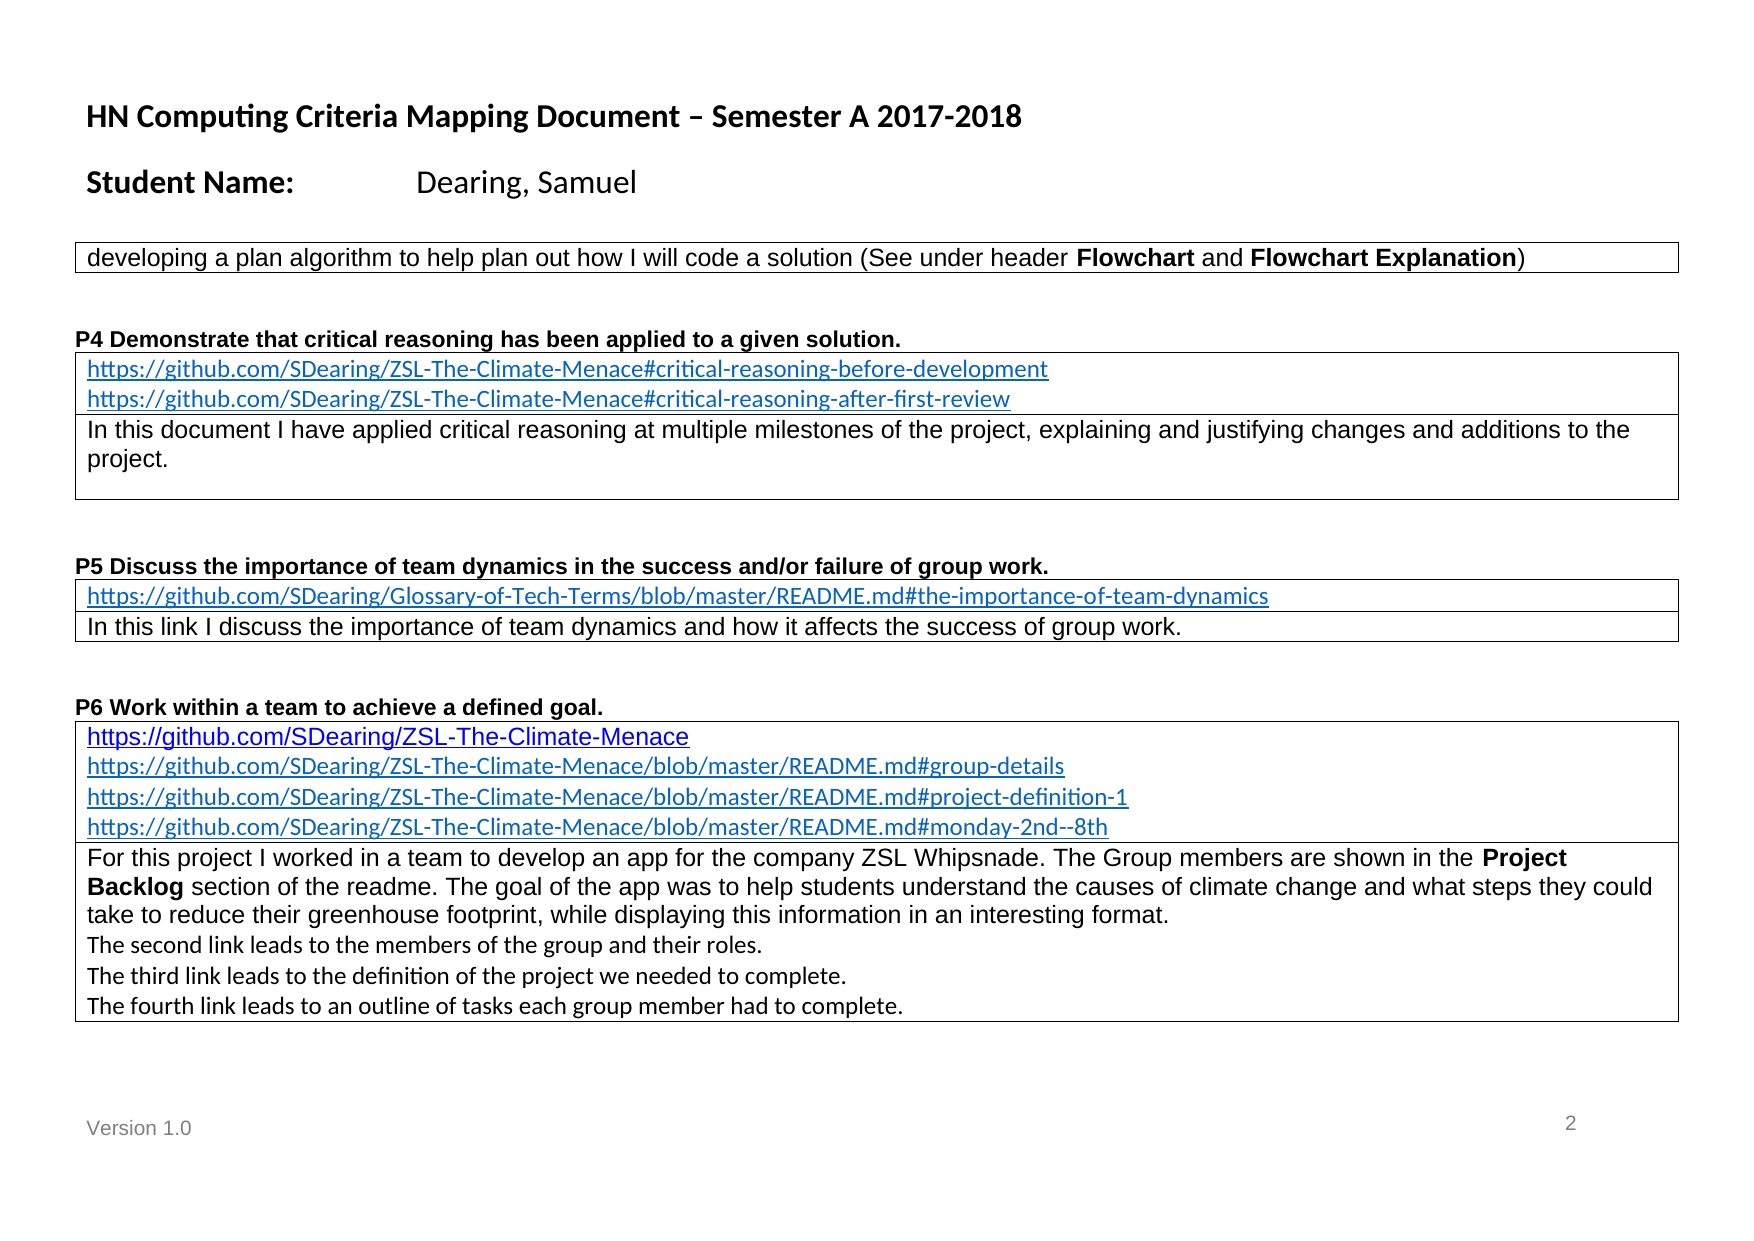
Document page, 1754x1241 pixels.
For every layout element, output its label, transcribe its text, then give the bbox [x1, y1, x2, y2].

table_cell In this document I have applied critical reasoning at multiple milestones of the project, explaining and justifying changes and additions to the project. [76, 415, 1678, 499]
table_header https://github.com/SDearing/Glossary-of-Tech-Terms/blob/master/README.md#the-importance-of-team-dynamics [76, 580, 1678, 611]
table_header https://github.com/SDearing/ZSL-The-Climate-Menace https://github.com/SDearing/ZSL-The-Climate-Menace/blob/master/README.md#group-details https://github.com/SDearing/ZSL-The-Climate-Menace/blob/master/README.md#project-definition-1 https://github.com/SDearing/ZSL-The-Climate-Menace/blob/master/README.md#monday-2nd--8th [76, 722, 1678, 842]
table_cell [76, 243, 1678, 272]
text P4 Demonstrate that critical reasoning has been applied to a given solution. [75, 326, 1679, 352]
table_cell In this link I discuss the importance of team dynamics and how it affects the success of group work. [76, 612, 1678, 641]
table_header https://github.com/SDearing/ZSL-The-Climate-Menace#critical-reasoning-before-development https://github.com/SDearing/ZSL-The-Climate-Menace#critical-reasoning-after-first-review [76, 353, 1678, 414]
text P5 Discuss the importance of team dynamics in the success and/or failure of group work. [75, 553, 1679, 579]
table_cell For this project I worked in a team to develop an app for the company ZSL Whipsnade. The Group members are shown in the Project Backlog section of the readme. The goal of the app was to help students understand the causes of climate change and what steps they could take to reduce their greenhouse footprint, while displaying this information in an interesting format. The second link leads to the members of the group and their roles. The third link leads to the definition of the project we needed to complete. The fourth link leads to an outline of tasks each group member had to complete. [76, 843, 1678, 1021]
text P6 Work within a team to achieve a defined goal. [75, 694, 1679, 721]
